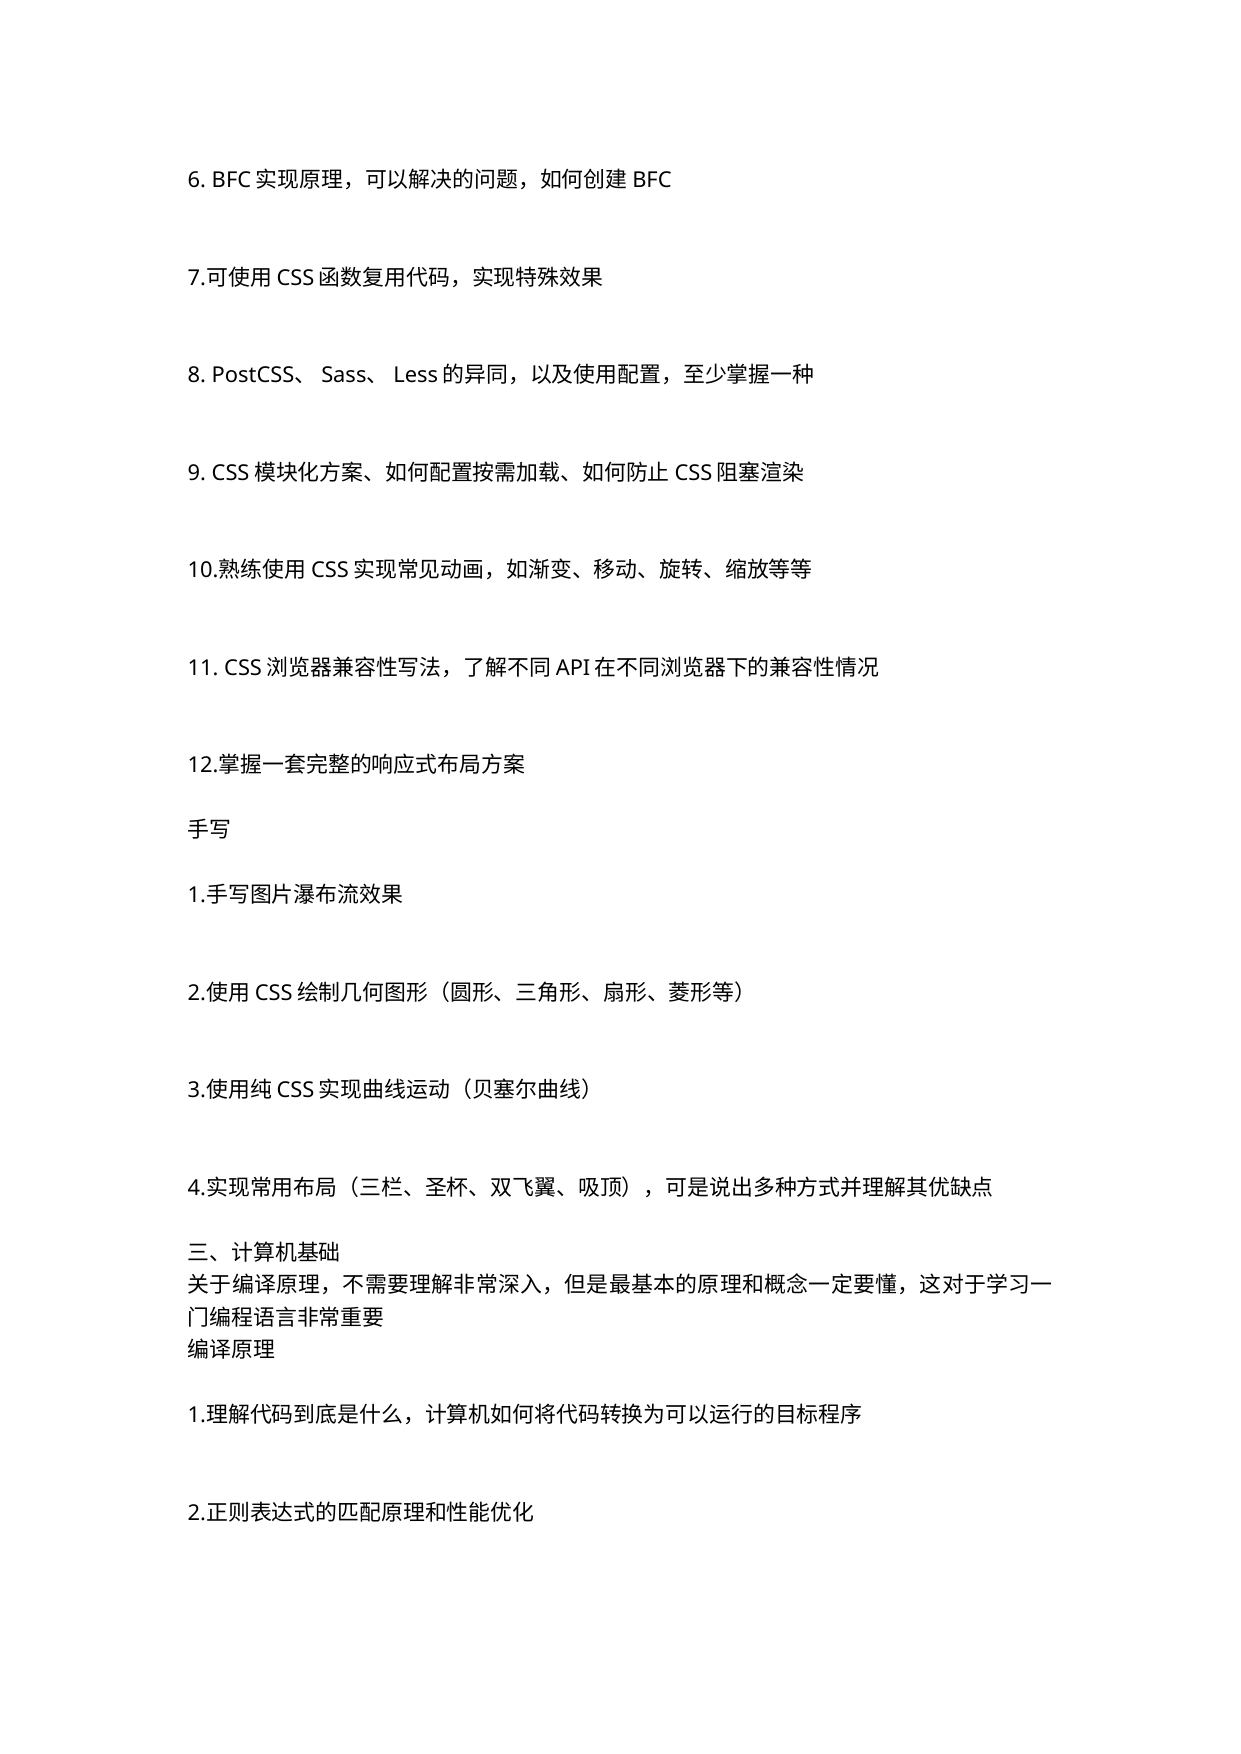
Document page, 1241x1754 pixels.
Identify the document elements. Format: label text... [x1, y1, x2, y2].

text 1.理解代码到底是什么，计算机如何将代码转换为可以运行的目标程序 [187, 1397, 1053, 1429]
text 编译原理 [187, 1332, 1053, 1364]
text 三、计算机基础 [187, 1234, 1053, 1267]
text 1.手写图片瀑布流效果 [187, 877, 1053, 909]
text 7.可使用 CSS函数复用代码，实现特殊效果 [187, 259, 1053, 292]
text 9. CSS模块化方案、如何配置按需加载、如何防止 CSS阻塞渲染 [187, 454, 1053, 487]
text 8. PostCSS、 Sass、 Less的异同，以及使用配置，至少掌握一种 [187, 357, 1053, 389]
text 手写 [187, 812, 1053, 844]
text 12.掌握一套完整的响应式布局方案 [187, 747, 1053, 779]
text 10.熟练使用 CSS实现常见动画，如渐变、移动、旋转、缩放等等 [187, 552, 1053, 584]
text 6. BFC实现原理，可以解决的问题，如何创建 BFC [187, 162, 1053, 194]
text 3.使用纯 CSS实现曲线运动（贝塞尔曲线） [187, 1072, 1053, 1104]
text 2.正则表达式的匹配原理和性能优化 [187, 1494, 1053, 1527]
text 11. CSS浏览器兼容性写法，了解不同 API在不同浏览器下的兼容性情况 [187, 649, 1053, 682]
text 2.使用 CSS绘制几何图形（圆形、三角形、扇形、菱形等） [187, 974, 1053, 1007]
text 4.实现常用布局（三栏、圣杯、双飞翼、吸顶），可是说出多种方式并理解其优缺点 [187, 1169, 1053, 1202]
text 关于编译原理，不需要理解非常深入，但是最基本的原理和概念一定要懂，这对于学习一门编程语言非常重要 [187, 1267, 1053, 1332]
